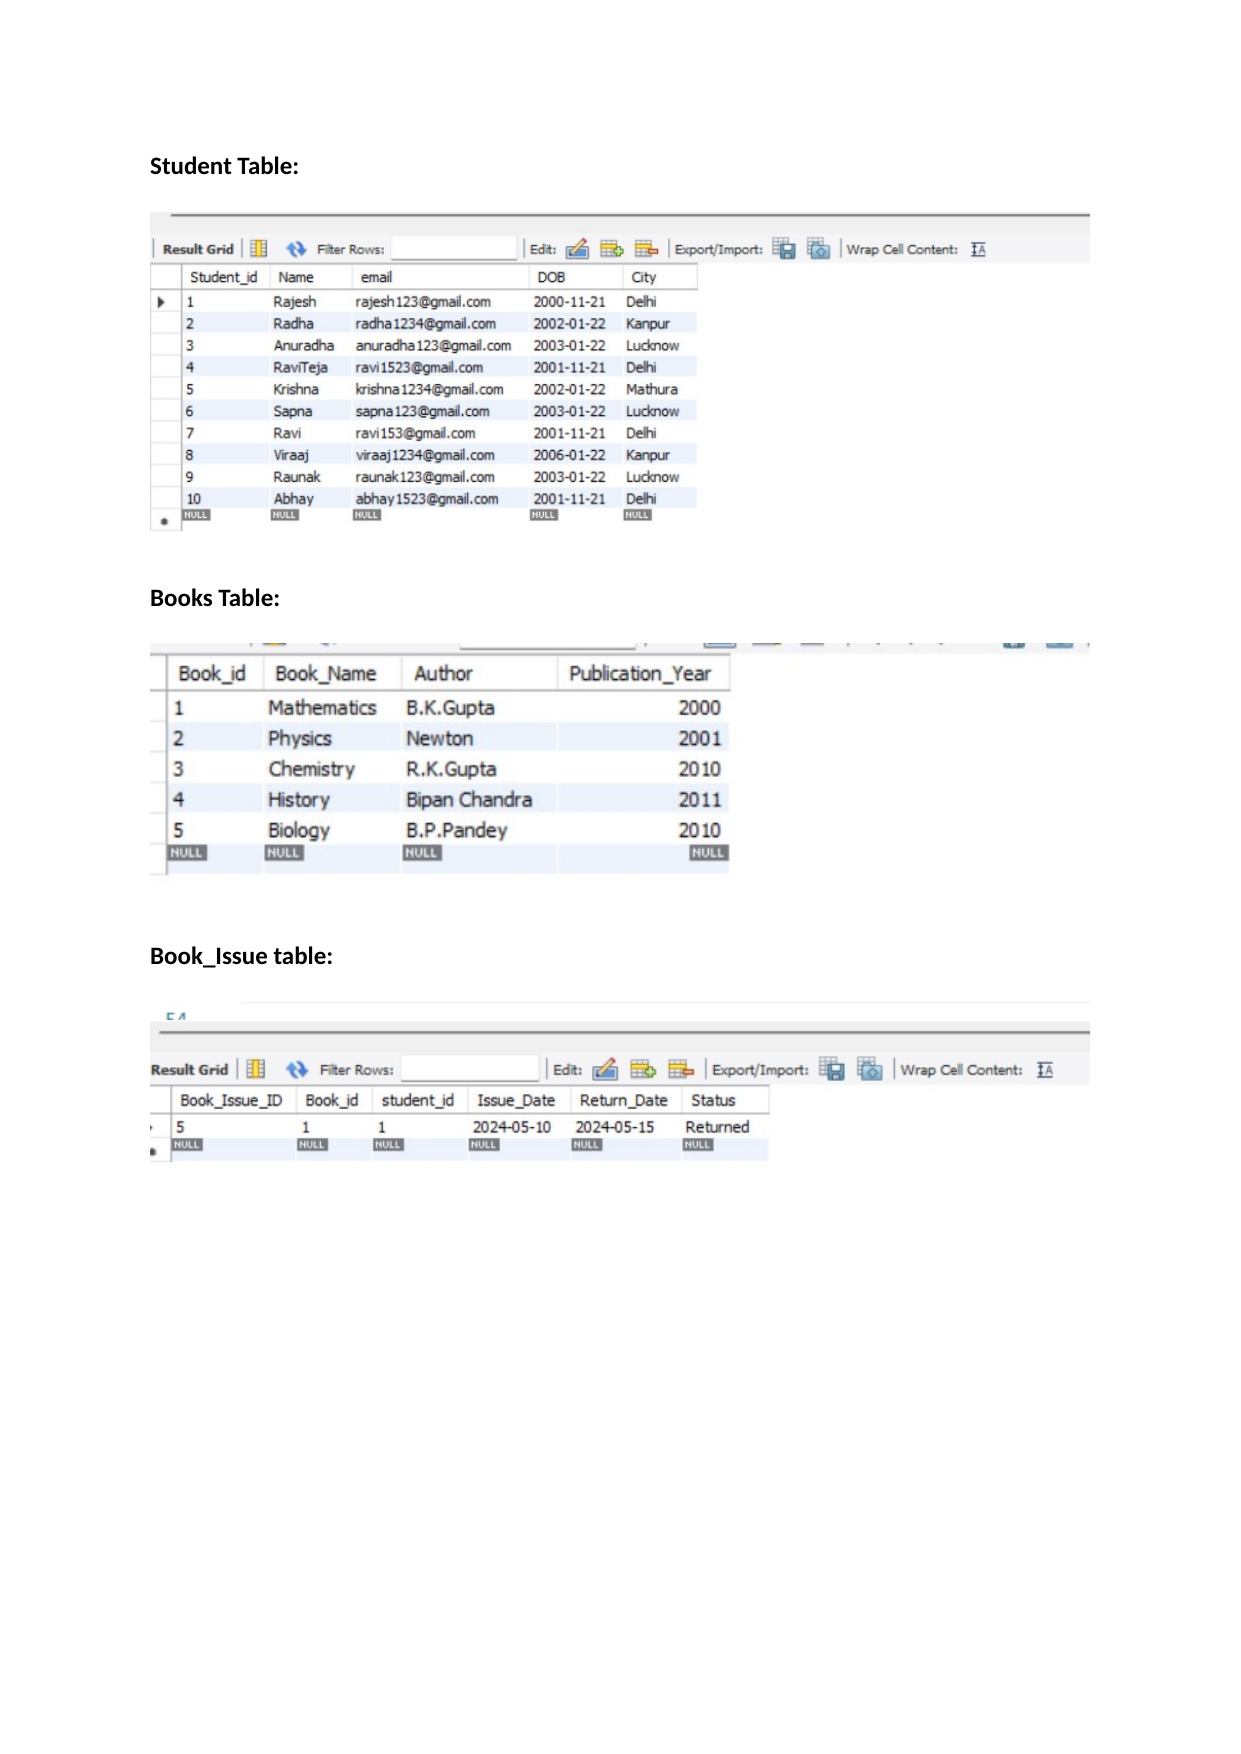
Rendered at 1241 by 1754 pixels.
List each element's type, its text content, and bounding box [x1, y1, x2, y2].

text Book_Issue table: [150, 940, 1089, 971]
picture [150, 212, 1091, 553]
picture [150, 1002, 1091, 1287]
text Student Table: [150, 150, 1089, 181]
picture [150, 643, 1091, 911]
text Books Table: [150, 582, 1089, 612]
